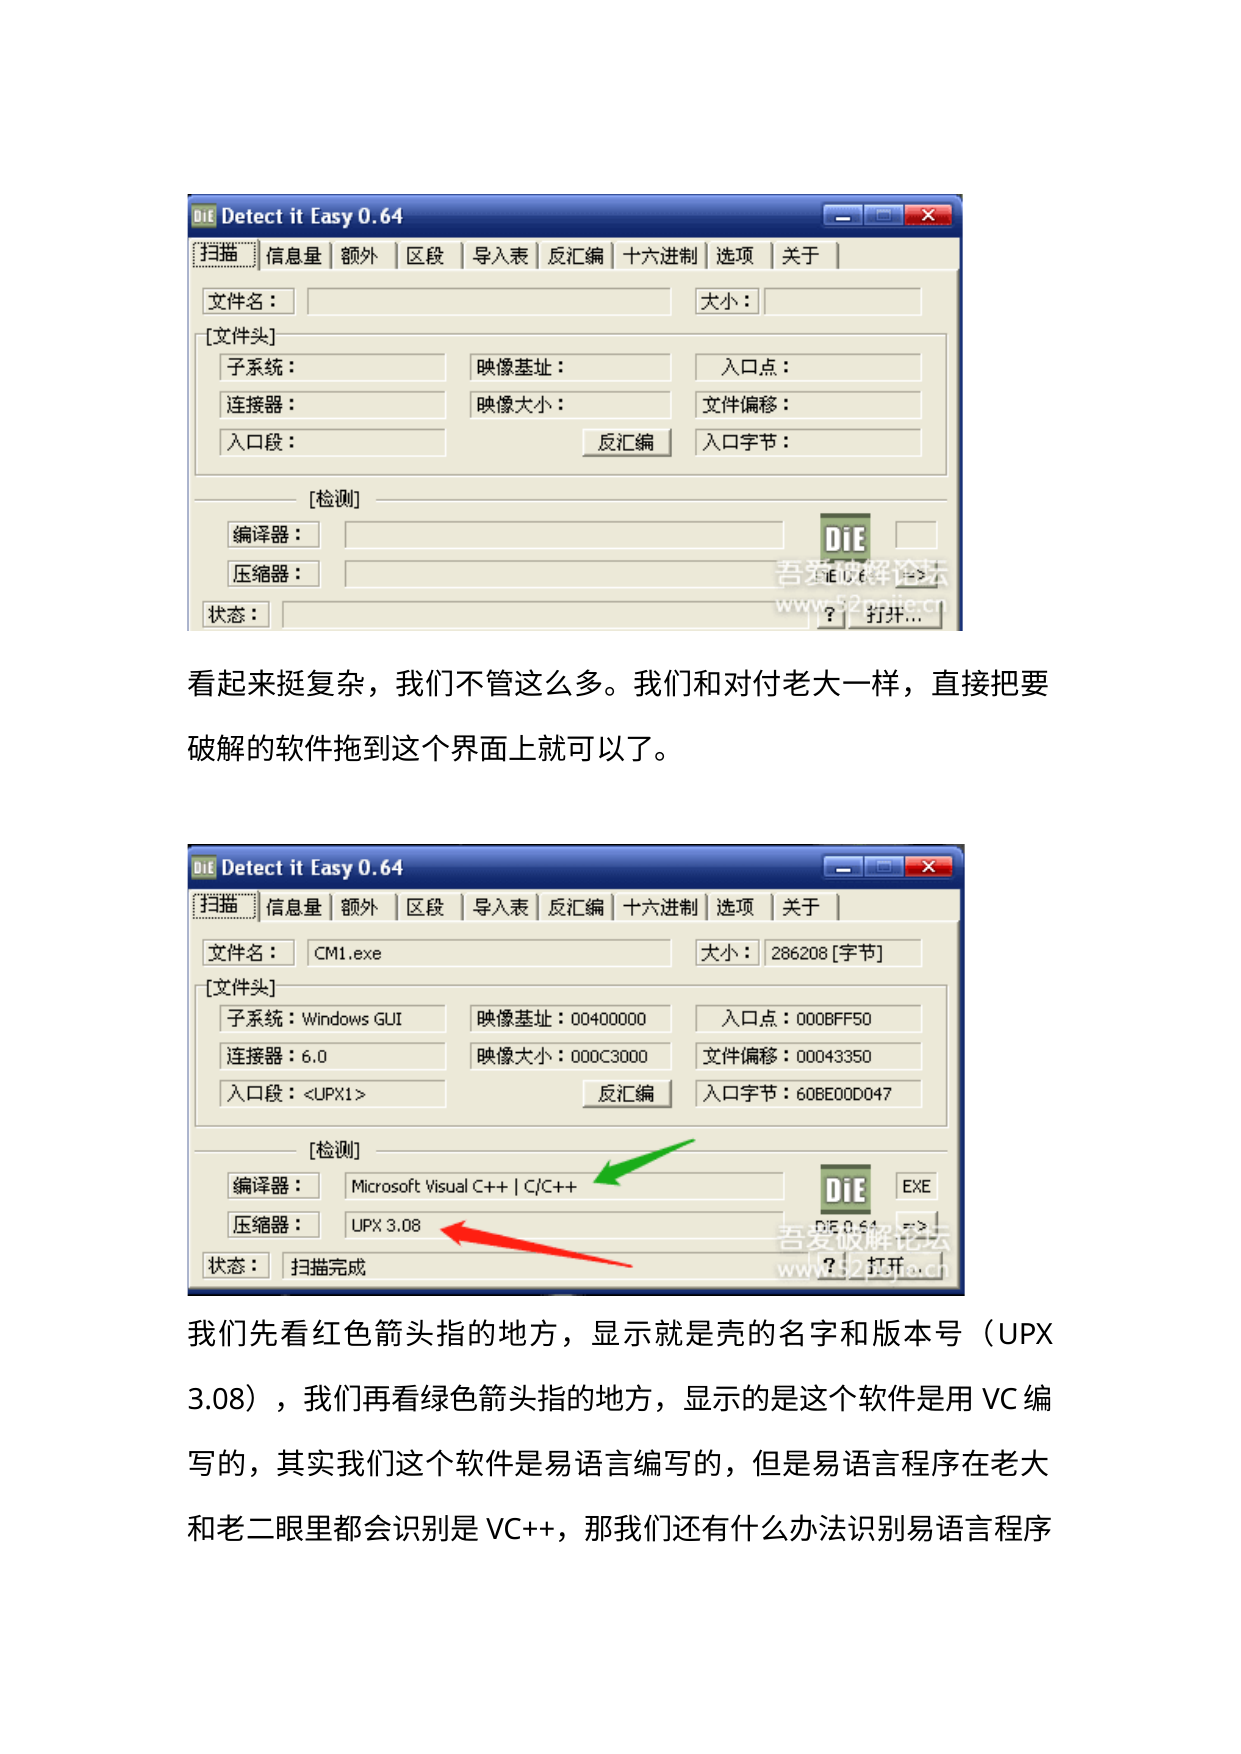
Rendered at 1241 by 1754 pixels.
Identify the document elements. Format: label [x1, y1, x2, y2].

picture [187, 194, 963, 631]
text [187, 162, 1053, 1559]
picture [187, 844, 965, 1296]
